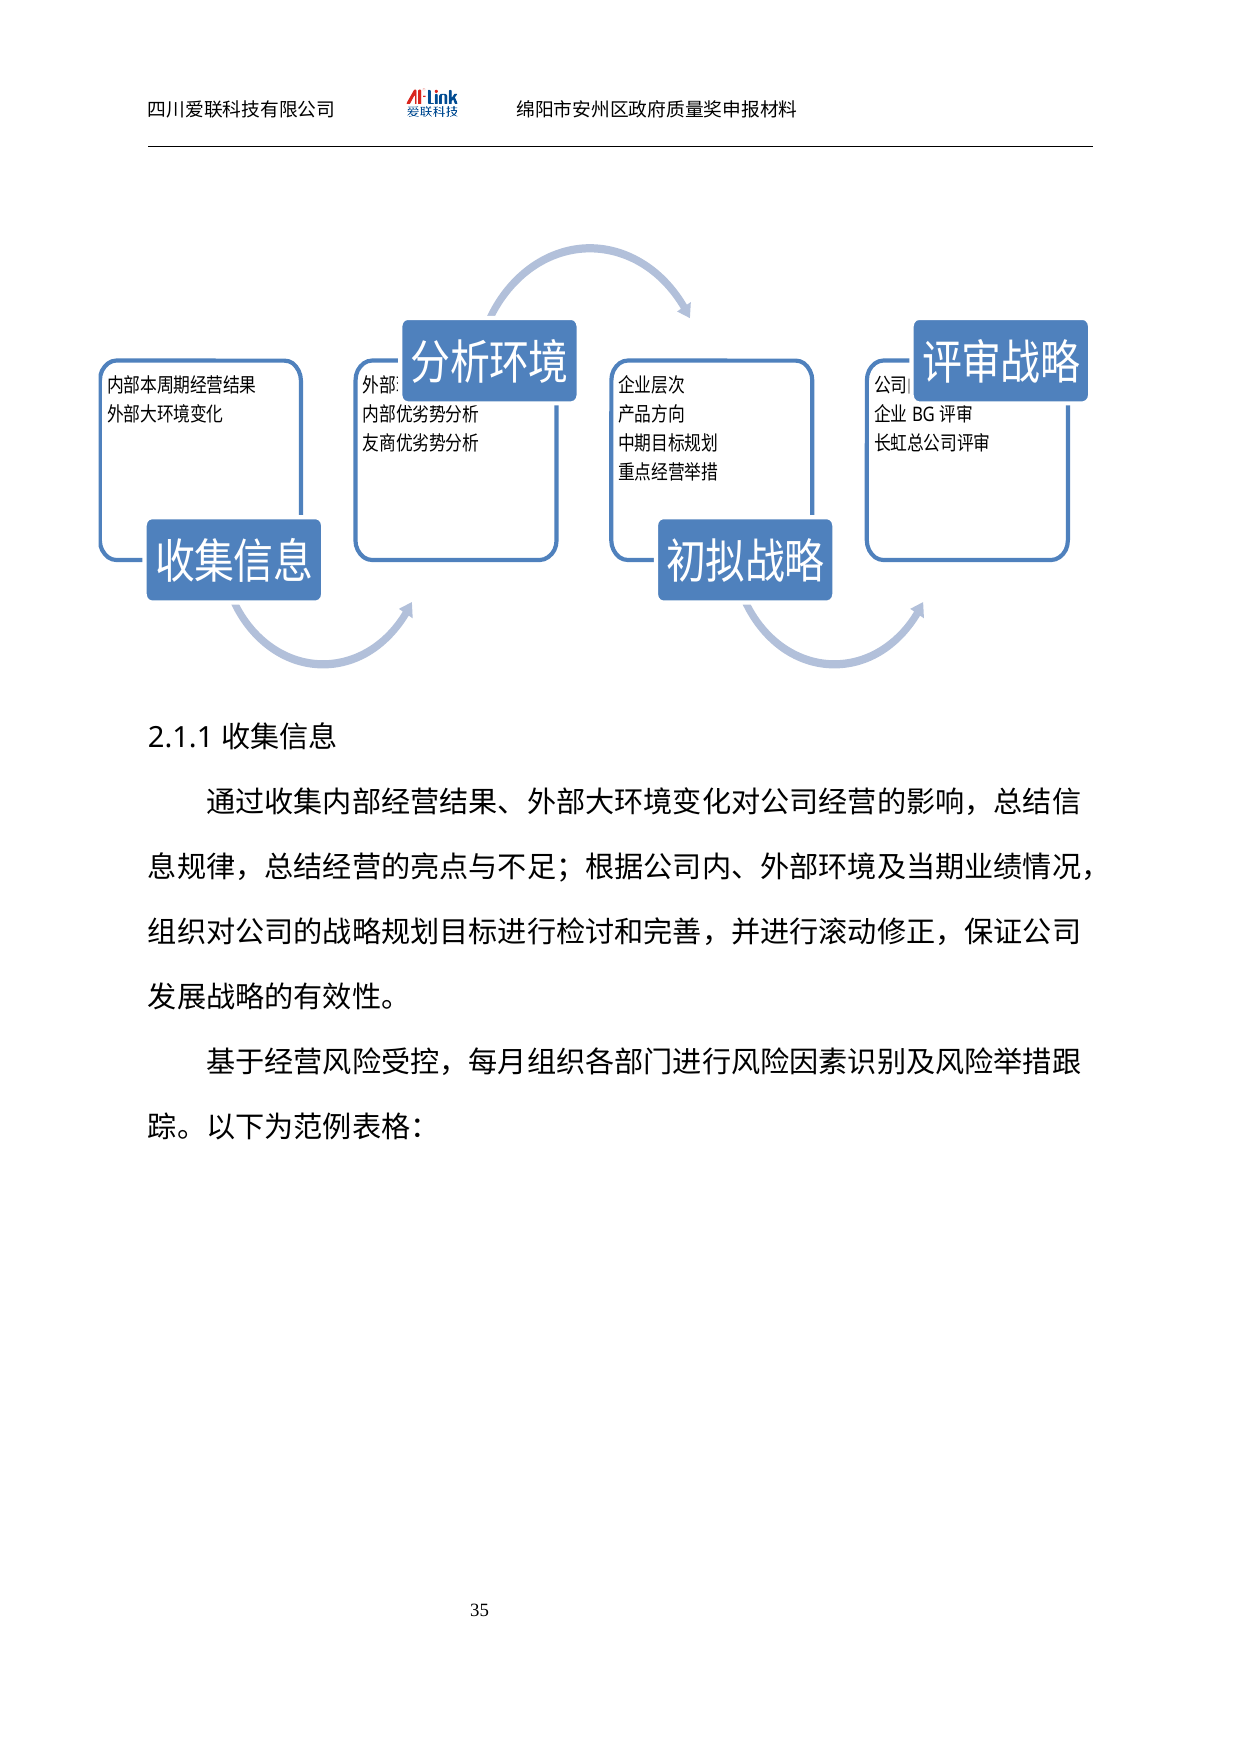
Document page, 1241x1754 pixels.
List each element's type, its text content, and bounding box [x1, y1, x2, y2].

picture [406, 88, 458, 117]
text 2.1.1 收集信息 [148, 702, 1093, 767]
text 基于经营风险受控，每月组织各部门进行风险因素识别及风险举措跟踪。以下为范例表格： [148, 1027, 1093, 1157]
text 通过收集内部经营结果、外部大环境变化对公司经营的影响，总结信息规律，总结经营的亮点与不足；根据公司内、外部环境及当期业绩情况，组织对公司的战略规划目标进行检讨和完善，并进行滚动修正，保证公司发展战略的有效性。 [148, 767, 1093, 1027]
